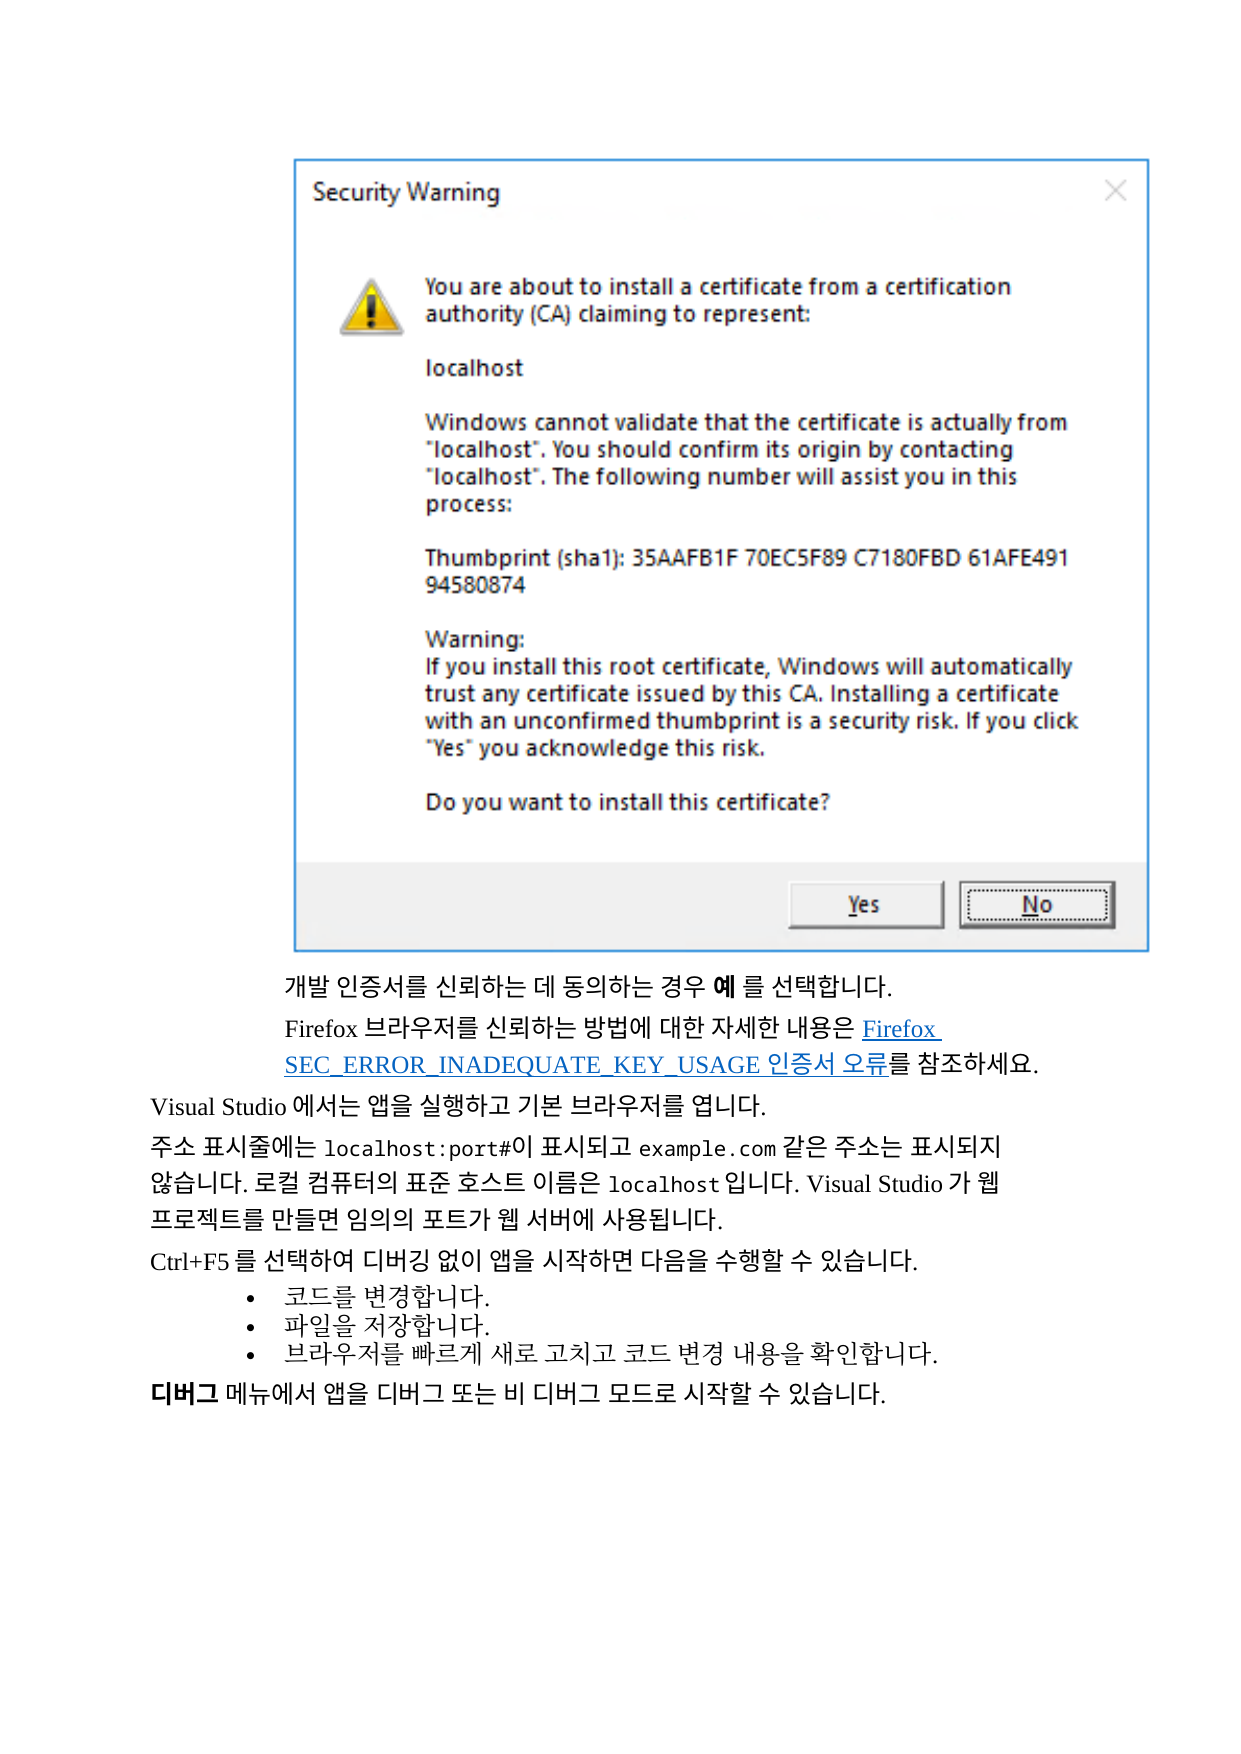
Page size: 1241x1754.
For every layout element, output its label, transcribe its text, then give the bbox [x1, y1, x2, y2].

text Ctrl+F5를 선택하여 디버깅 없이 앱을 시작하면 다음을 수행할 수 있습니다. [150, 1241, 1090, 1278]
list 파일을 저장합니다. [247, 1312, 1090, 1340]
text Visual Studio에서는 앱을 실행하고 기본 브라우저를 엽니다. [150, 1086, 1090, 1122]
list 브라우저를 빠르게 새로 고치고 코드 변경 내용을 확인합니다. [247, 1340, 1090, 1369]
text Firefox 브라우저를 신뢰하는 방법에 대한 자세한 내용은 Firefox SEC_ERROR_INADEQUATE_KEY_USAGE 인증서 오류를 참조하세요. [284, 1009, 1090, 1081]
picture [284, 150, 1158, 963]
text 디버그 메뉴에서 앱을 디버그 또는 비 디버그 모드로 시작할 수 있습니다. [150, 1374, 1090, 1410]
list 코드를 변경합니다. [247, 1283, 1090, 1312]
text 개발 인증서를 신뢰하는 데 동의하는 경우 예 를 선택합니다. [284, 967, 1090, 1003]
text 주소 표시줄에는 localhost:port#이 표시되고 example.com 같은 주소는 표시되지 않습니다. 로컬 컴퓨터의 표준 호스트 이름은 localhost입니다. Visual Studio가 웹 프로젝트를 만들면 임의의 포트가 웹 서버에 사용됩니다. [150, 1128, 1090, 1236]
